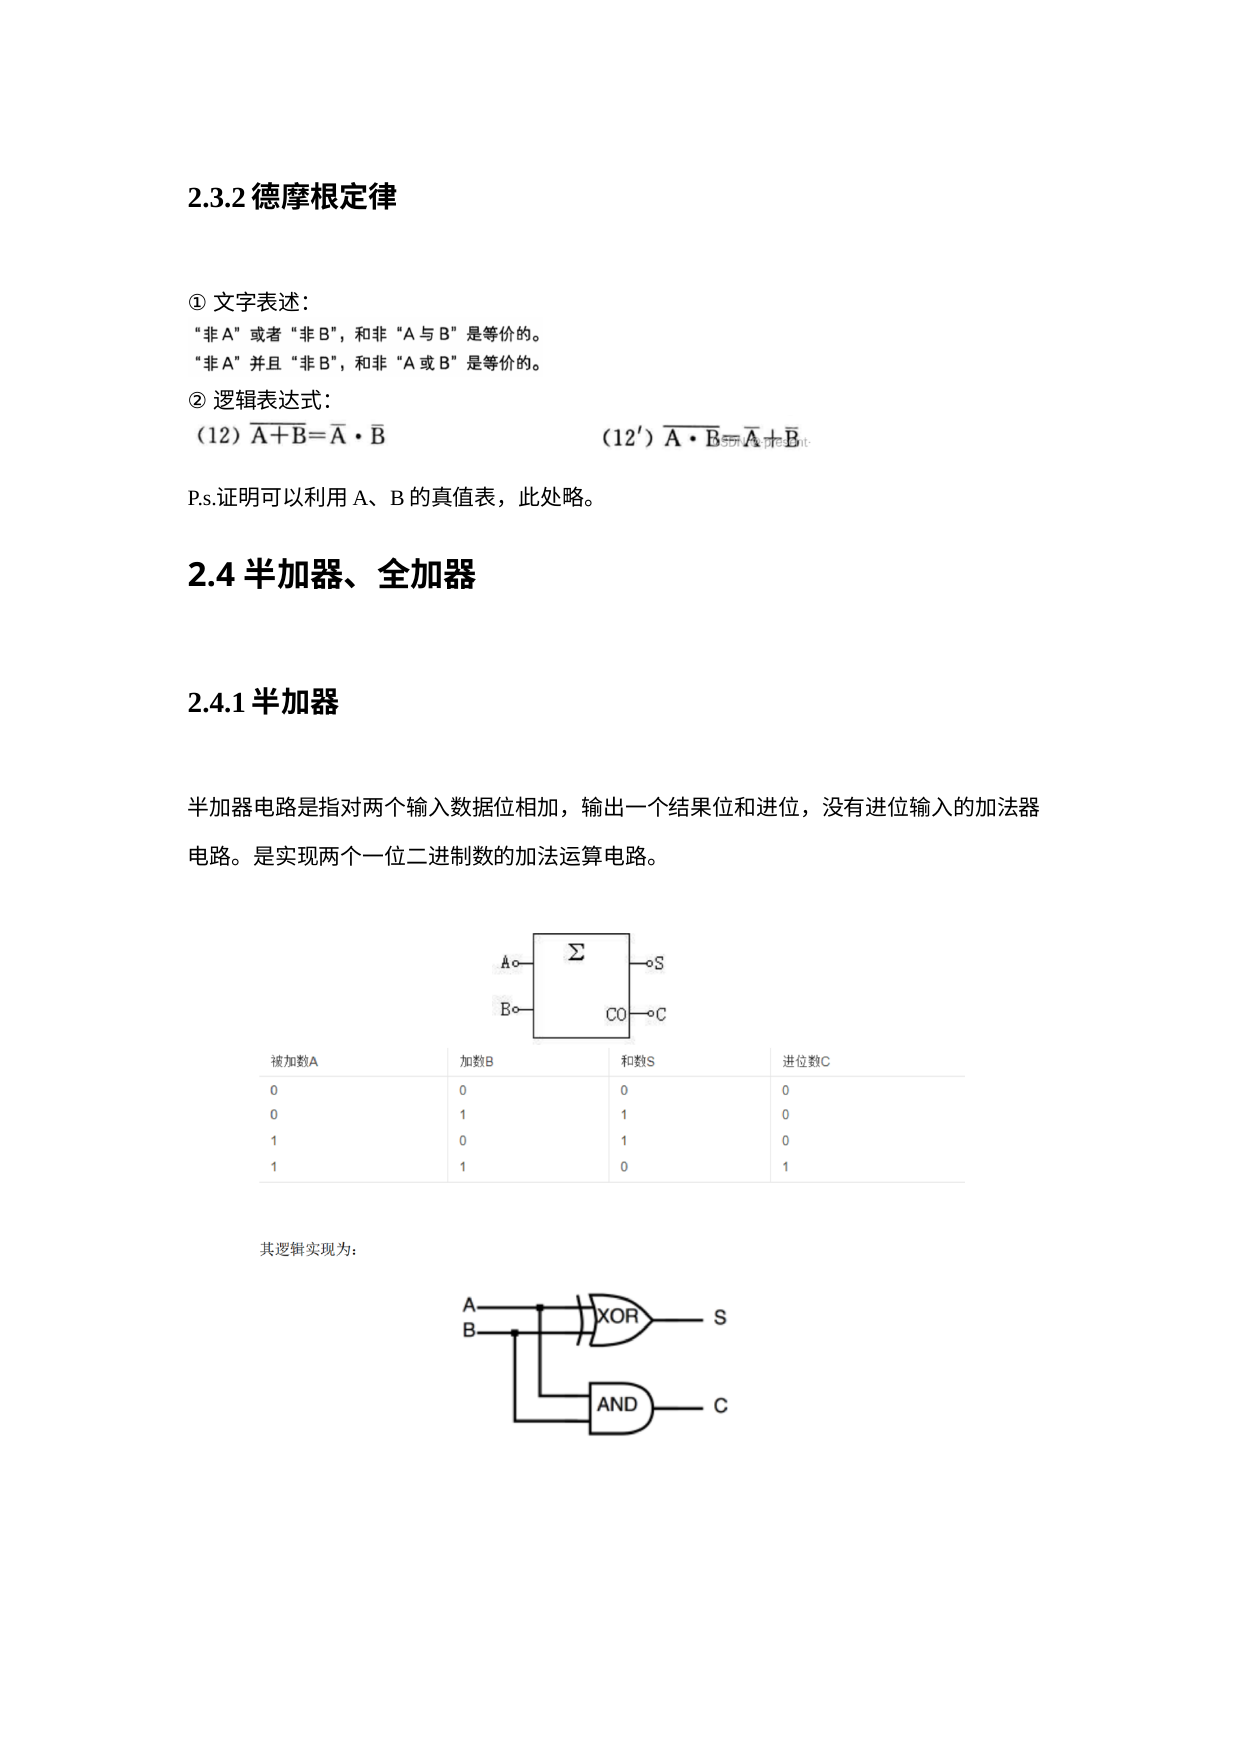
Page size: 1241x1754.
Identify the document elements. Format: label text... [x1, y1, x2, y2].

subtitle 2.4.1半加器 [187, 667, 1053, 732]
text ① 文字表述： [187, 285, 1053, 317]
picture [187, 415, 845, 456]
subtitle 2.3.2德摩根定律 [187, 162, 1053, 227]
picture [187, 911, 1052, 1447]
picture [187, 317, 543, 377]
text 半加器电路是指对两个输入数据位相加，输出一个结果位和进位，没有进位输入的加法器电路。是实现两个一位二进制数的加法运算电路。 [187, 790, 1053, 871]
text ② 逻辑表达式： [187, 382, 1053, 415]
subtitle 2.4 半加器、全加器 [187, 539, 1053, 604]
text P.s.证明可以利用A、B的真值表，此处略。 [187, 480, 1053, 512]
